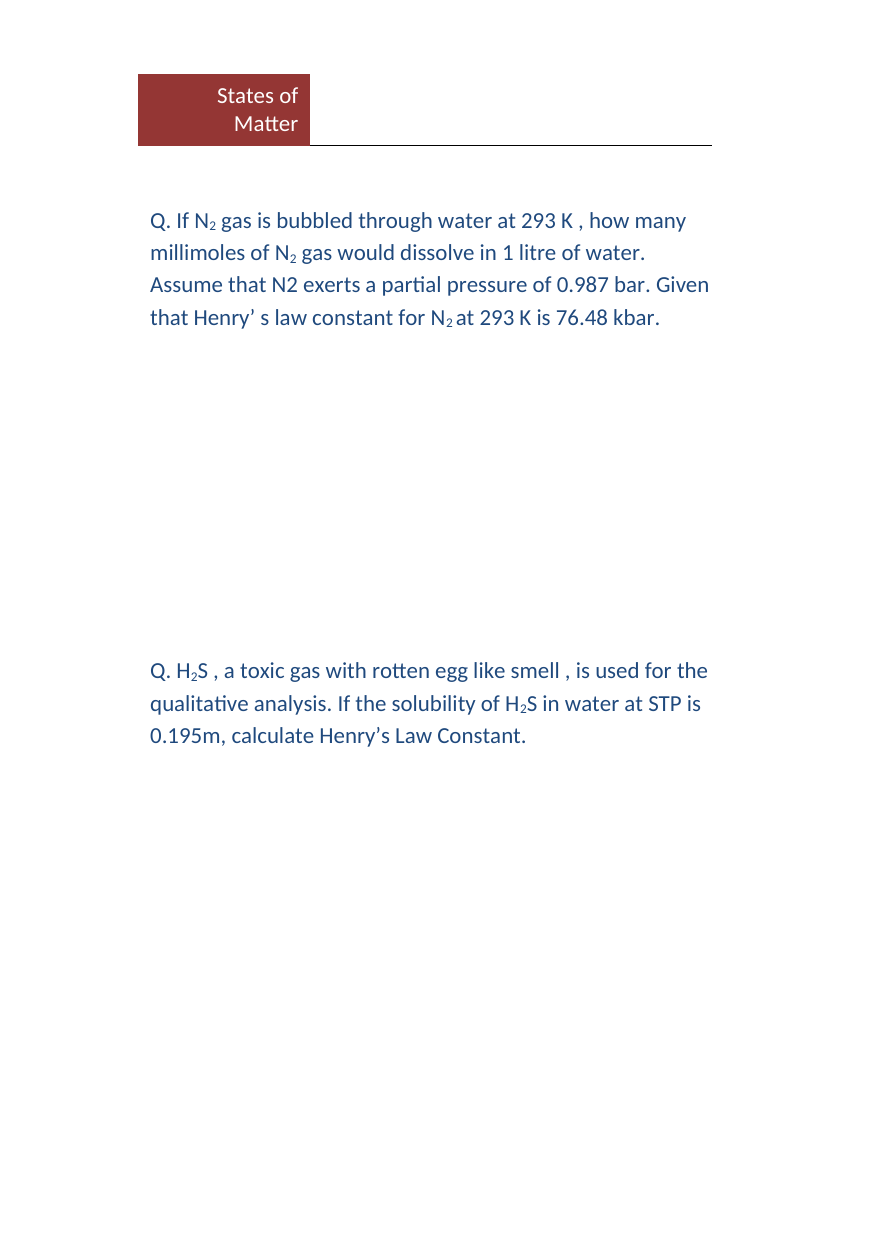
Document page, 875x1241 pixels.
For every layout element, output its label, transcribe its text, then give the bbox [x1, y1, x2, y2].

text Q. If N2 gas is bubbled through water at 293 K , how many millimoles of N2 gas would dissolve in 1 litre of water. Assume that N2 exerts a partial pressure of 0.987 bar. Given that Henry’ s law constant for N2 at 293 K is 76.48 kbar. [150, 206, 724, 331]
text Q. H2S , a toxic gas with rotten egg like smell , is used for the qualitative analysis. If the solubility of H2S in water at STP is 0.195m, calculate Henry’s Law Constant. [150, 657, 724, 749]
